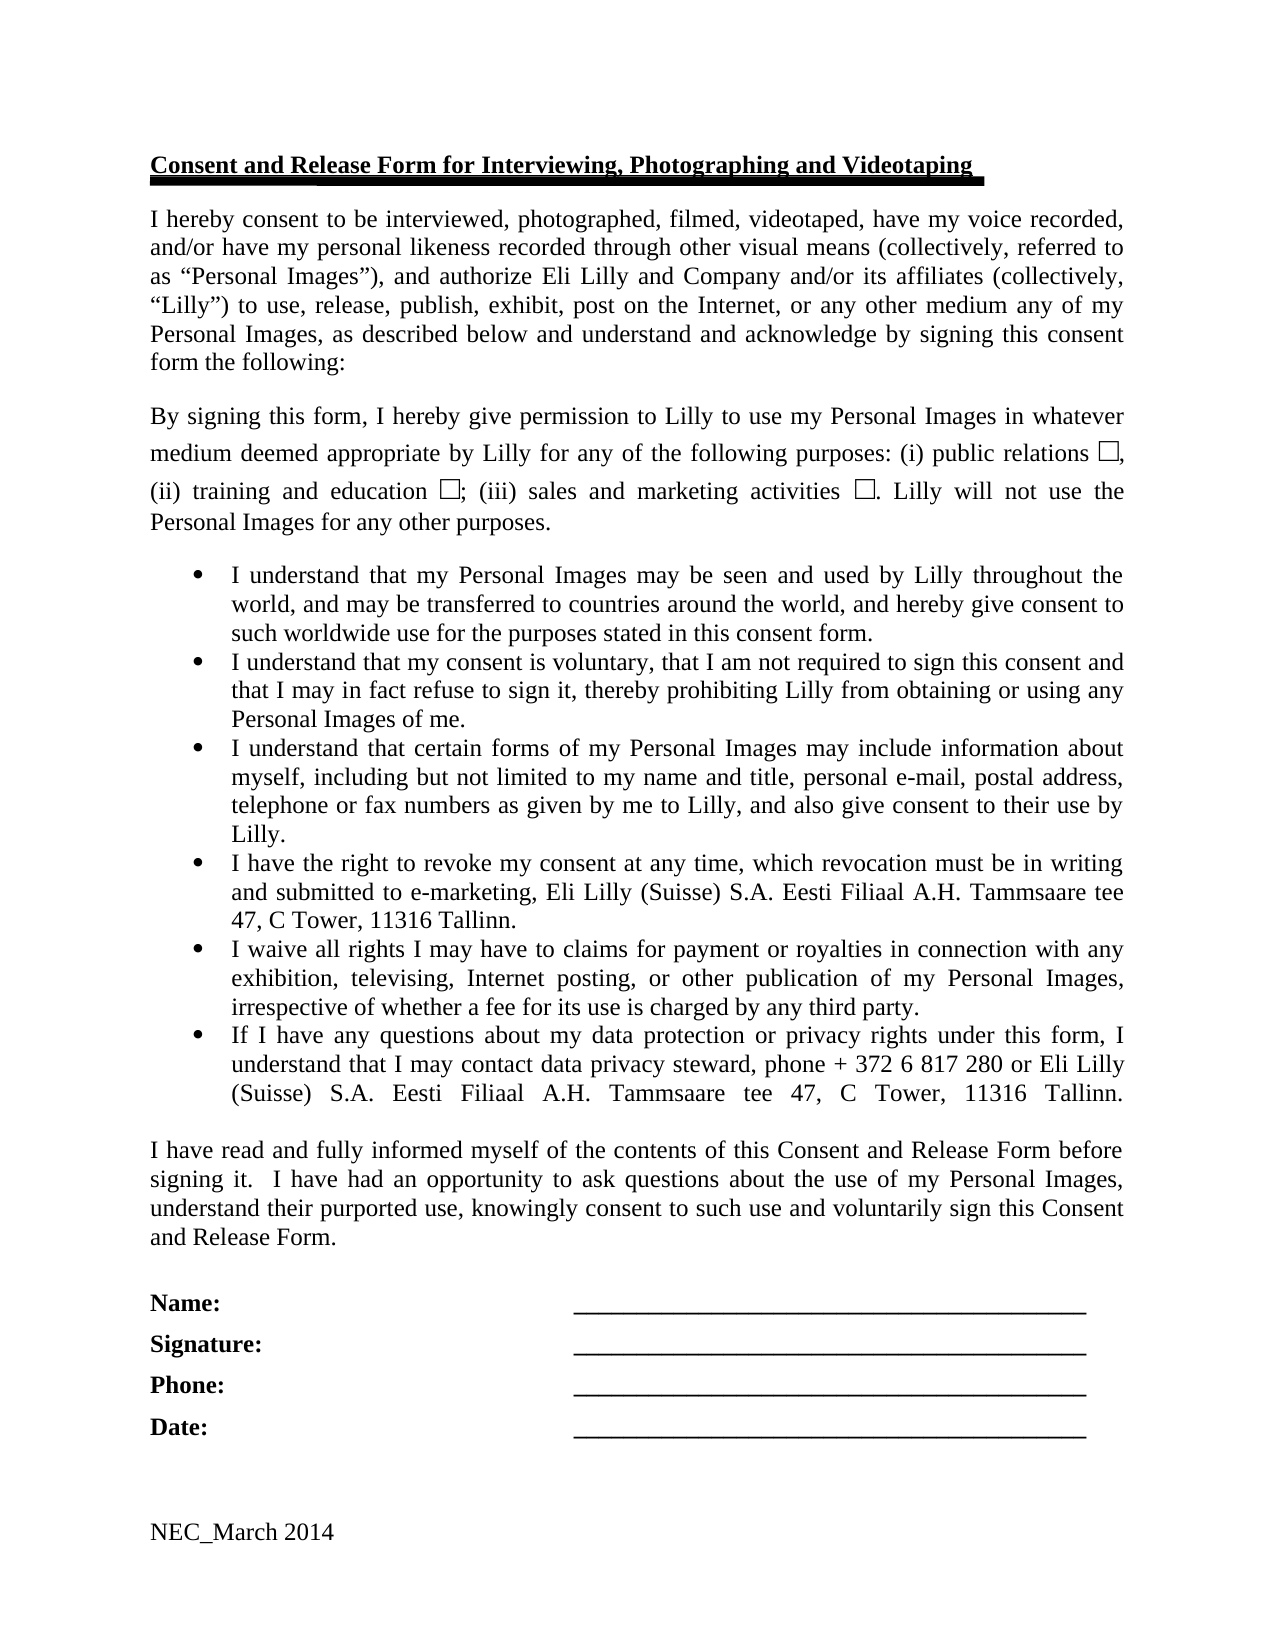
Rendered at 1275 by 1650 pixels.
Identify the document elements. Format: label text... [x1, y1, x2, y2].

list I have the right to revoke my consent at any time, which revocation must be in writing and submitted to e-marketing, Eli Lilly (Suisse) S.A. Eesti Filiaal A.H. Tammsaare tee 47, C Tower, 11316 Tallinn. [194, 848, 1125, 934]
table_header Name: [139, 1275, 562, 1317]
list I understand that certain forms of my Personal Images may include information about myself, including but not limited to my name and title, personal e-mail, postal address, telephone or fax numbers as given by me to Lilly, and also give consent to their use by Lilly. [194, 733, 1125, 848]
table_cell Date: [139, 1399, 562, 1440]
table_header _________________________________________ [563, 1275, 1100, 1317]
text I hereby consent to be interviewed, photographed, filmed, videotaped, have my voice recorded, and/or have my personal likeness recorded through other visual means (collectively, referred to as “Personal Images”), and authorize Eli Lilly and Company and/or its affiliates (collectively, “Lilly”) to use, release, publish, exhibit, post on the Internet, or any other medium any of my Personal Images, as described below and understand and acknowledge by signing this consent form the following: [150, 204, 1125, 376]
list I waive all rights I may have to claims for payment or royalties in connection with any exhibition, televising, Internet posting, or other publication of my Personal Images, irrespective of whether a fee for its use is charged by any third party. [194, 934, 1125, 1020]
list If I have any questions about my data protection or privacy rights under this form, I understand that I may contact data privacy steward, phone + 372 6 817 280 or Eli Lilly (Suisse) S.A. Eesti Filiaal A.H. Tammsaare tee 47, C Tower, 11316 Tallinn. [194, 1020, 1125, 1135]
table_cell Phone: [139, 1358, 562, 1399]
table_cell _________________________________________ [563, 1317, 1100, 1358]
text Consent and Release Form for Interviewing, Photographing and Videotaping [150, 150, 1125, 179]
text By signing this form, I hereby give permission to Lilly to use my Personal Images in whatever medium deemed appropriate by Lilly for any of the following purposes: (i) public relations □, (ii) training and education □; (iii) sales and marketing activities □. Lilly will not use the Personal Images for any other purposes. [150, 401, 1125, 535]
text I have read and fully informed myself of the contents of this Consent and Release Form before signing it. I have had an opportunity to ask questions about the use of my Personal Images, understand their purported use, knowingly consent to such use and voluntarily sign this Consent and Release Form. [150, 1135, 1125, 1250]
table_cell _________________________________________ [563, 1399, 1100, 1440]
table_cell _________________________________________ [563, 1358, 1100, 1399]
table_cell Signature: [139, 1317, 562, 1358]
list I understand that my Personal Images may be seen and used by Lilly throughout the world, and may be transferred to countries around the world, and hereby give consent to such worldwide use for the purposes stated in this consent form. [194, 560, 1125, 647]
list I understand that my consent is voluntary, that I am not required to sign this consent and that I may in fact refuse to sign it, thereby prohibiting Lilly from obtaining or using any Personal Images of me. [194, 647, 1125, 733]
